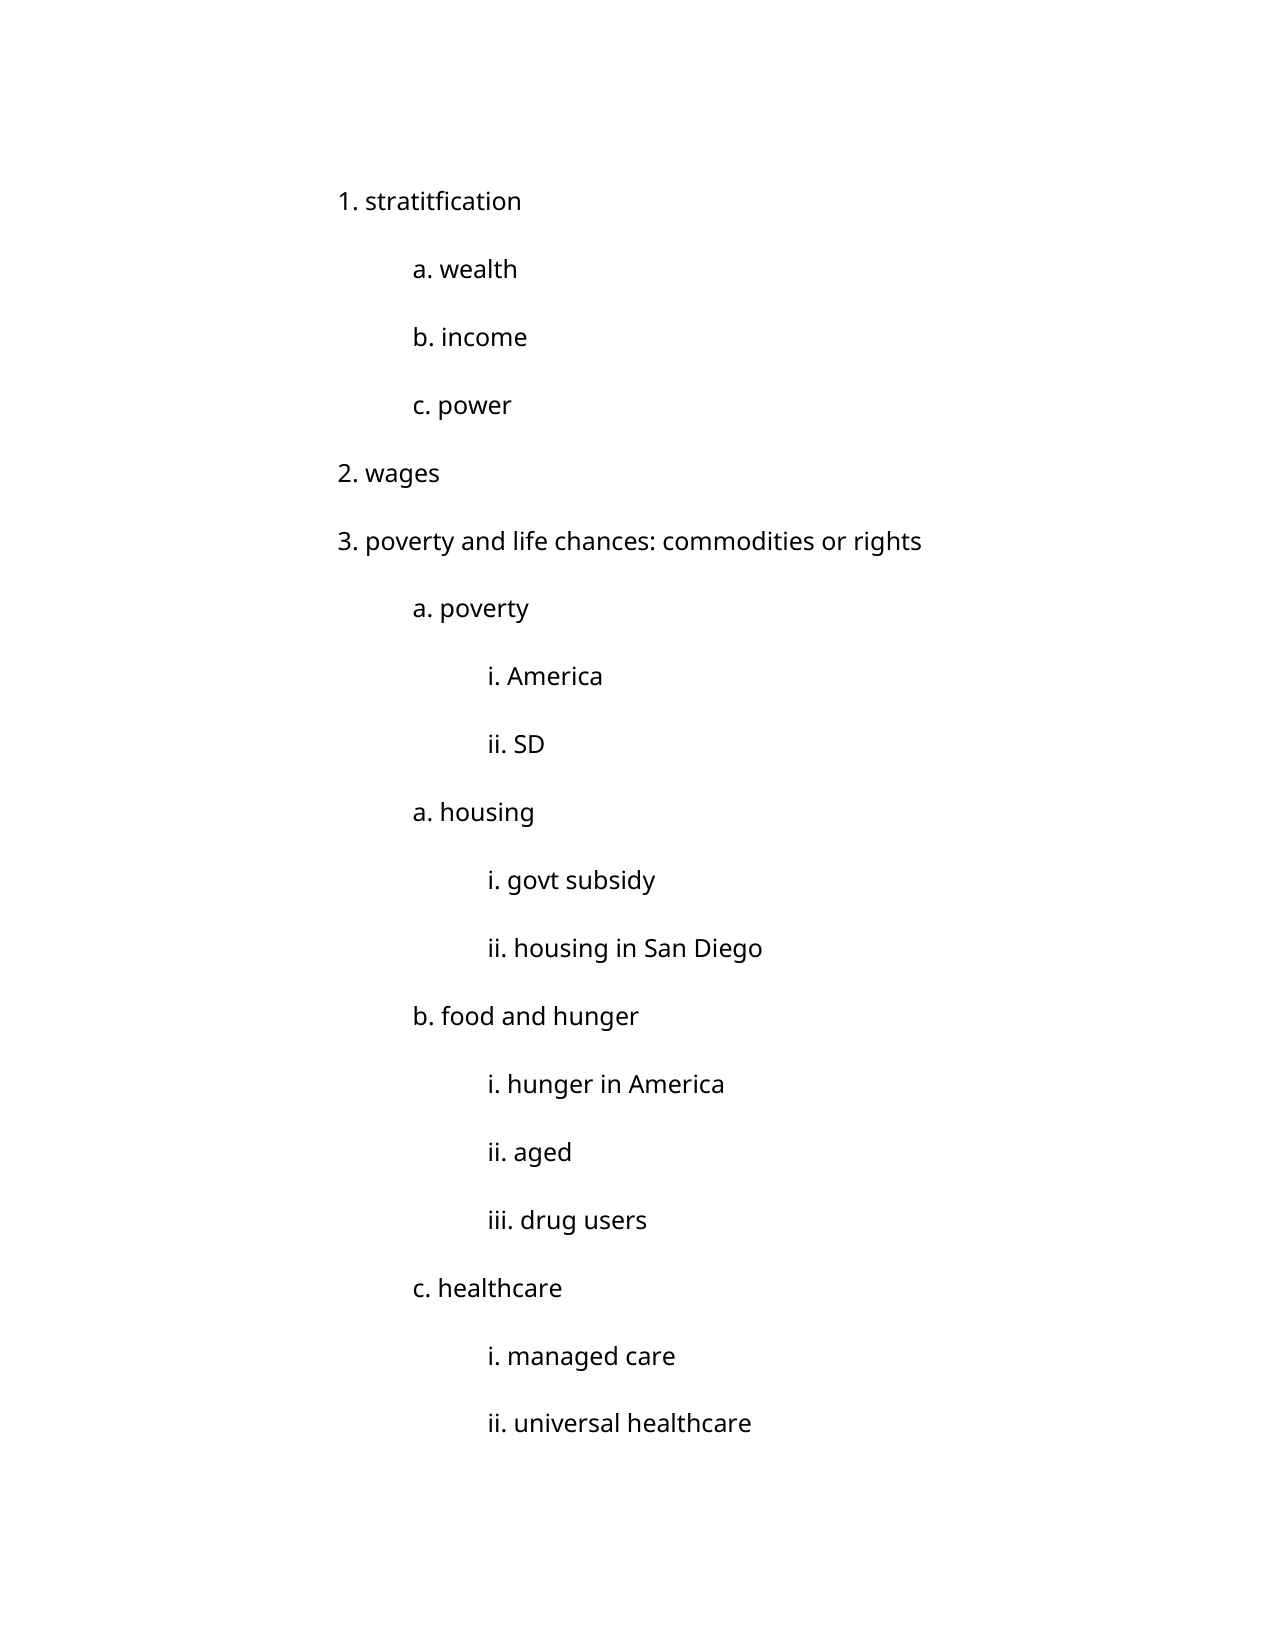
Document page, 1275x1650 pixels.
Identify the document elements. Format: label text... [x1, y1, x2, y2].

text c. power [187, 388, 1087, 422]
text ii. SD [187, 727, 1087, 761]
text i. hunger in America [187, 1067, 1087, 1101]
text ii. aged [187, 1135, 1087, 1169]
text c. healthcare [187, 1271, 1087, 1304]
text ii. housing in San Diego [187, 931, 1087, 965]
text a. poverty [187, 591, 1087, 625]
text 2. wages [187, 456, 1087, 489]
text i. govt subsidy [187, 863, 1087, 897]
text iii. drug users [187, 1203, 1087, 1237]
text 3. poverty and life chances: commodities or rights [187, 523, 1087, 557]
text a. wealth [187, 252, 1087, 286]
text b. food and hunger [187, 999, 1087, 1033]
text a. housing [187, 795, 1087, 829]
text ii. universal healthcare [187, 1406, 1087, 1440]
text i. managed care [187, 1338, 1087, 1372]
text 1. stratitfication [187, 184, 1087, 218]
text i. America [187, 659, 1087, 693]
text b. income [187, 320, 1087, 354]
